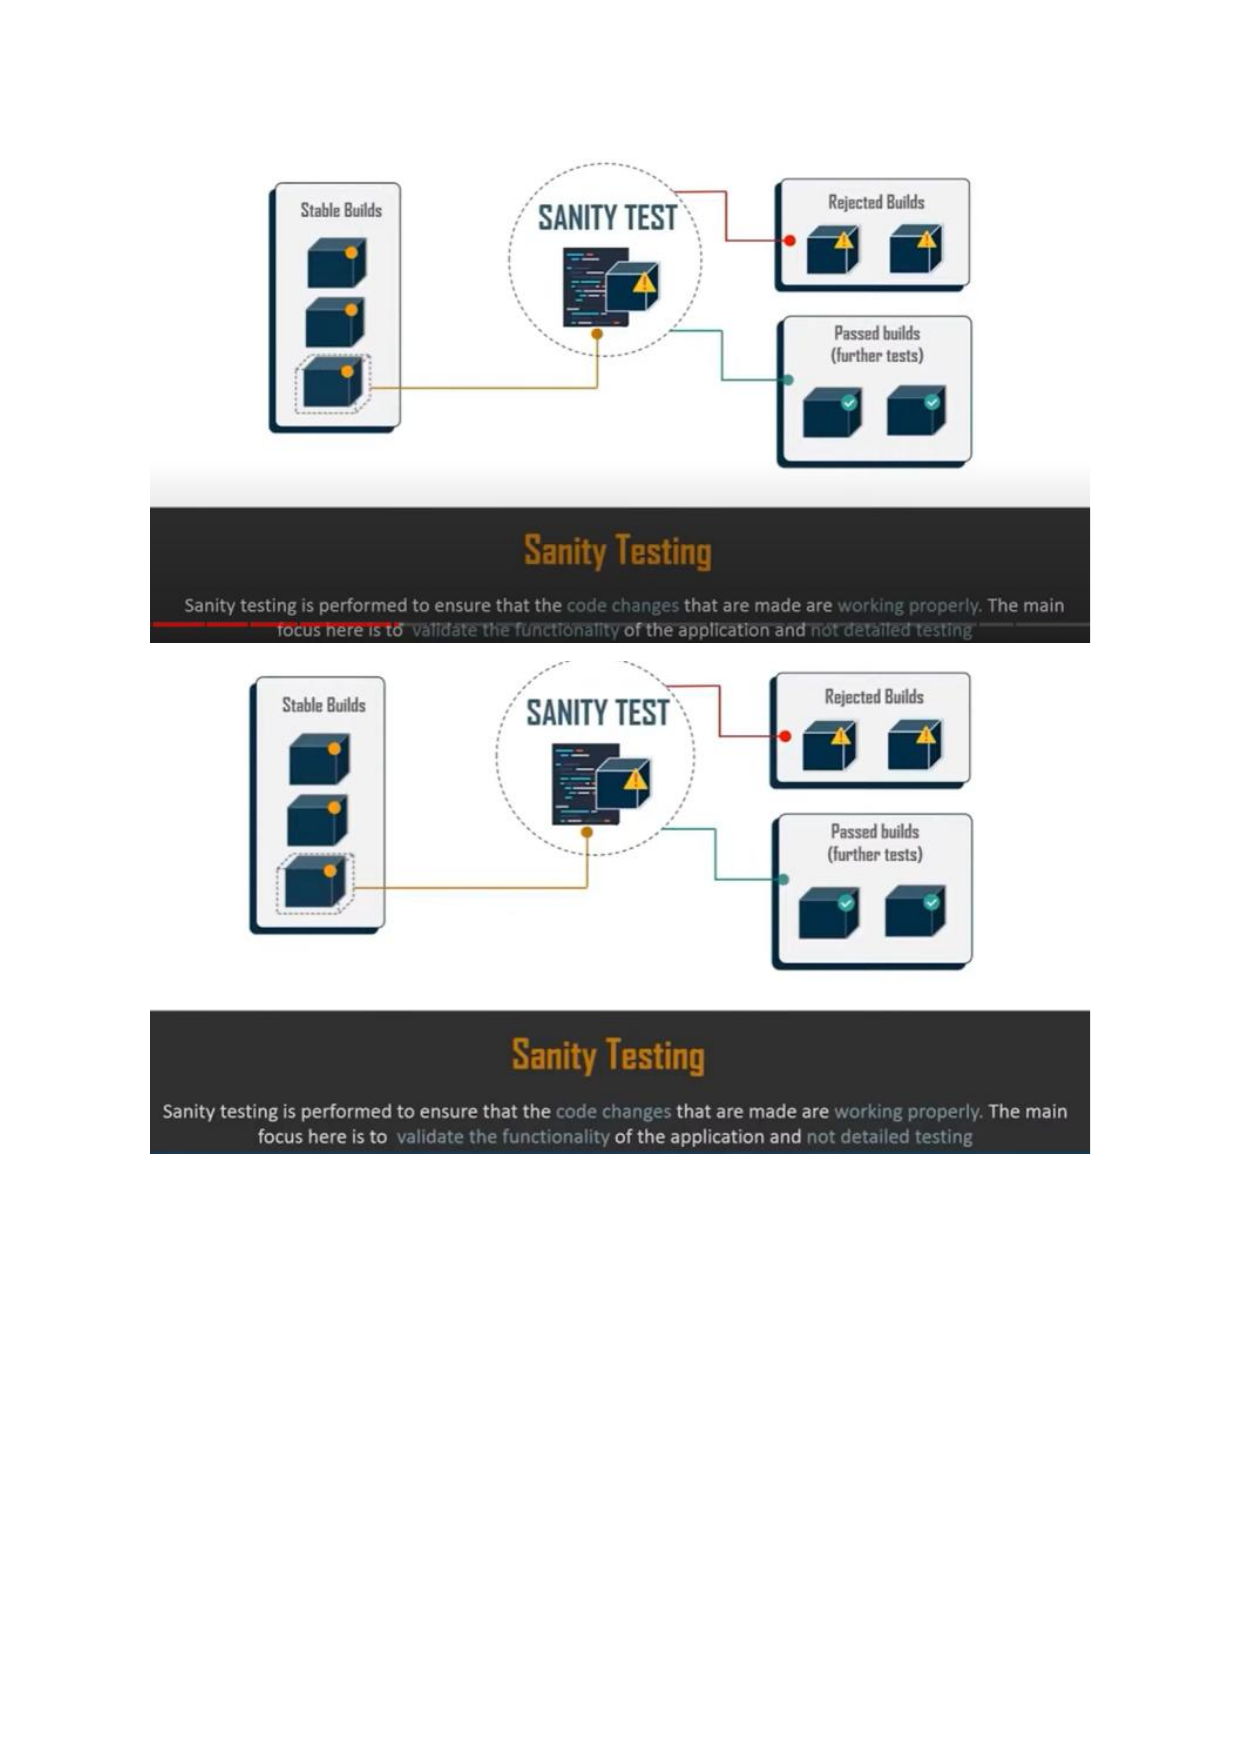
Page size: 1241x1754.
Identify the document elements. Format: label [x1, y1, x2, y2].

picture [150, 661, 1091, 1154]
picture [150, 150, 1091, 643]
